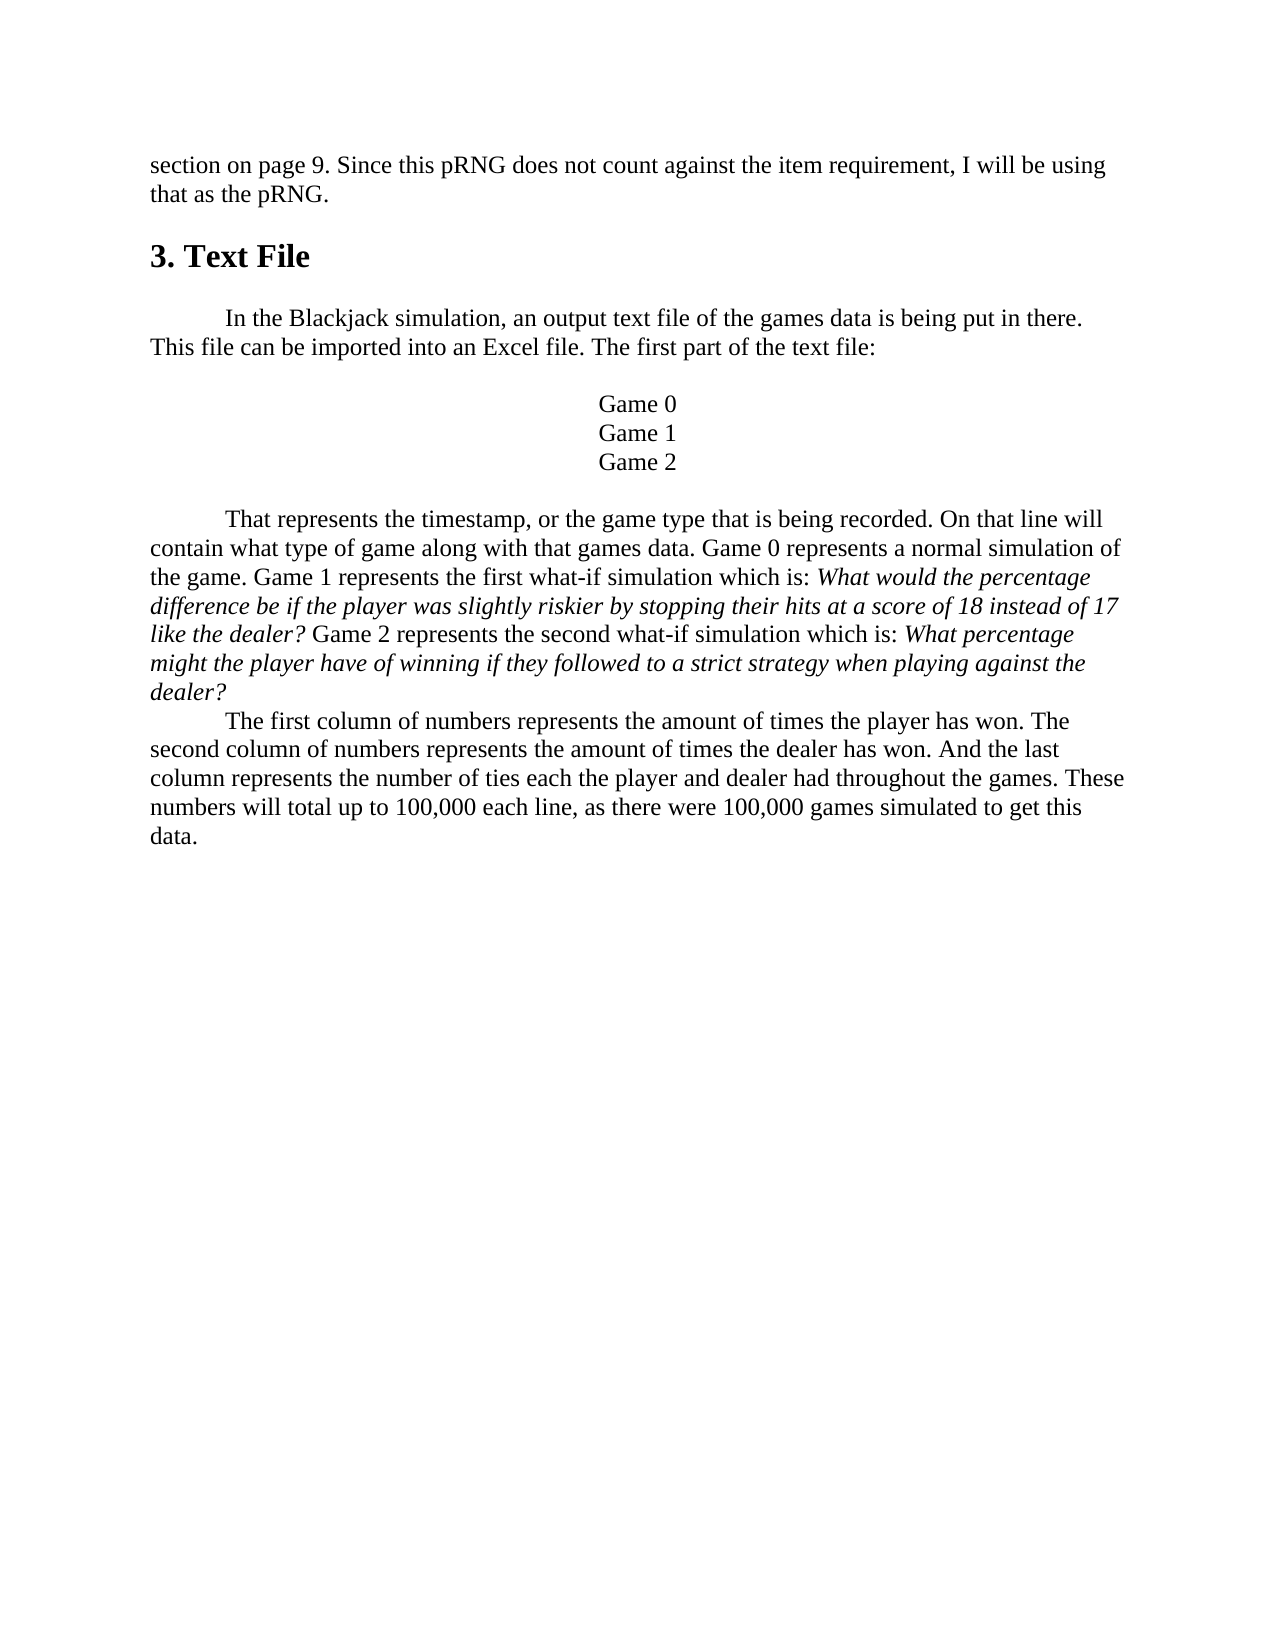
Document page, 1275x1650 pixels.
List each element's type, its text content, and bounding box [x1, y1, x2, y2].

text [150, 150, 1125, 207]
text Game 0 [150, 389, 1125, 418]
text That represents the timestamp, or the game type that is being recorded. On that line will contain what type of game along with that games data. Game 0 represents a normal simulation of the game. Game 1 represents the first what-if simulation which is: What would the percentage difference be if the player was slightly riskier by stopping their hits at a score of 18 instead of 17 like the dealer? Game 2 represents the second what-if simulation which is: What percentage might the player have of winning if they followed to a strict strategy when playing against the dealer? [150, 504, 1125, 706]
text Game 2 [150, 447, 1125, 476]
text In the Blackjack simulation, an output text file of the games data is being put in there. This file can be imported into an Excel file. The first part of the text file: [150, 303, 1125, 361]
text Game 1 [150, 418, 1125, 447]
text The first column of numbers represents the amount of times the player has won. The second column of numbers represents the amount of times the dealer has won. And the last column represents the number of ties each the player and dealer had throughout the games. These numbers will total up to 100,000 each line, as there were 100,000 games simulated to get this data. [150, 706, 1125, 849]
text 3. Text File [150, 236, 1125, 274]
